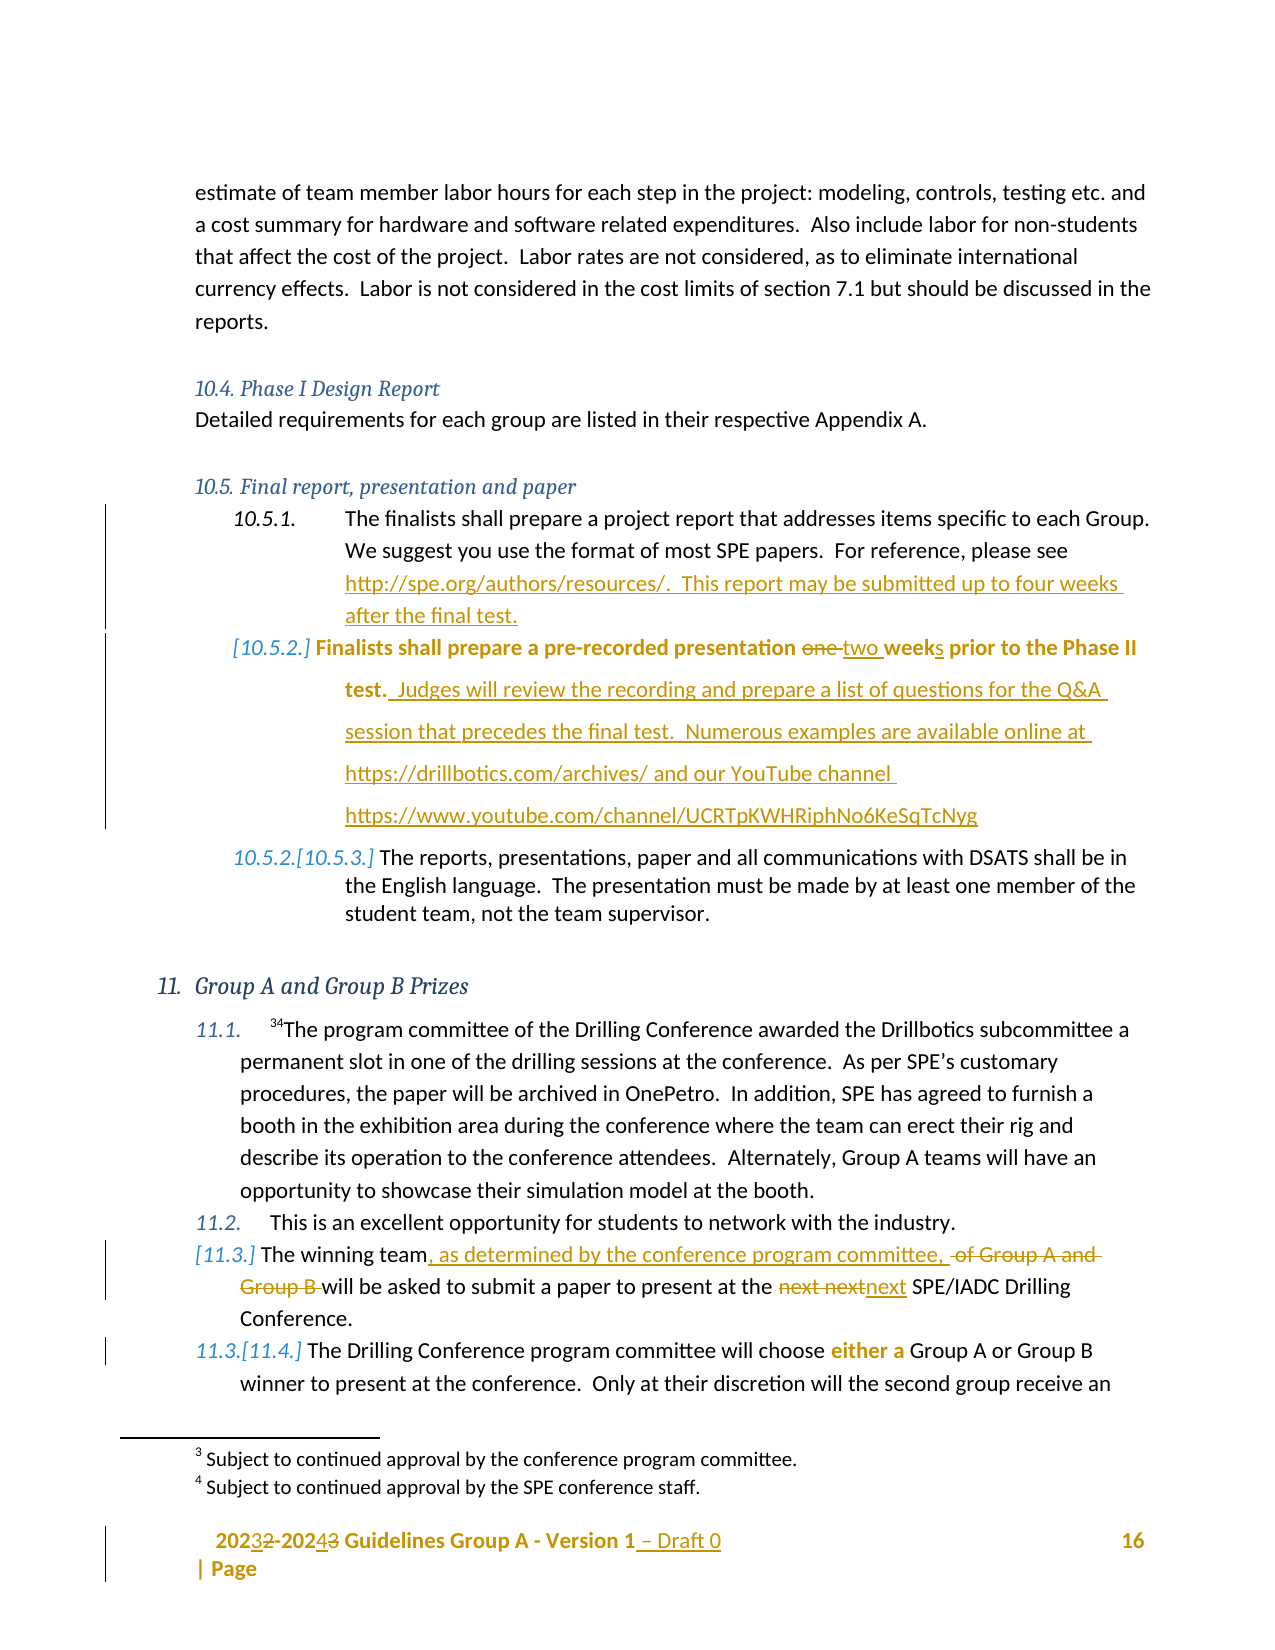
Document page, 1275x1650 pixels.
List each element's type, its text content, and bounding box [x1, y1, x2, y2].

subtitle Group A and Group B Prizes [157, 972, 1155, 1000]
text Detailed requirements for each group are listed in their respective Appendix A. [195, 406, 1155, 433]
list The finalists shall prepare a project report that addresses items specific to each Group. We suggest you use the format of most SPE papers. For reference, please see [232, 504, 1155, 629]
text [195, 178, 1155, 335]
list This is an excellent opportunity for students to network with the industry. [195, 1208, 1155, 1236]
subtitle Final report, presentation and paper [195, 474, 1155, 500]
subtitle Phase I Design Report [195, 375, 1155, 402]
list The reports, presentations, paper and all communications with DSATS shall be in the English language. The presentation must be made by at least one member of the student team, not the team supervisor. [232, 843, 1155, 927]
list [195, 1337, 1155, 1397]
list The winning teamwill be asked to submit a paper to present at the SPE/IADC Drilling Conference. [195, 1240, 1155, 1332]
list Finalists shall prepare a pre-recorded presentation week prior to the Phase II test. [232, 633, 1155, 829]
